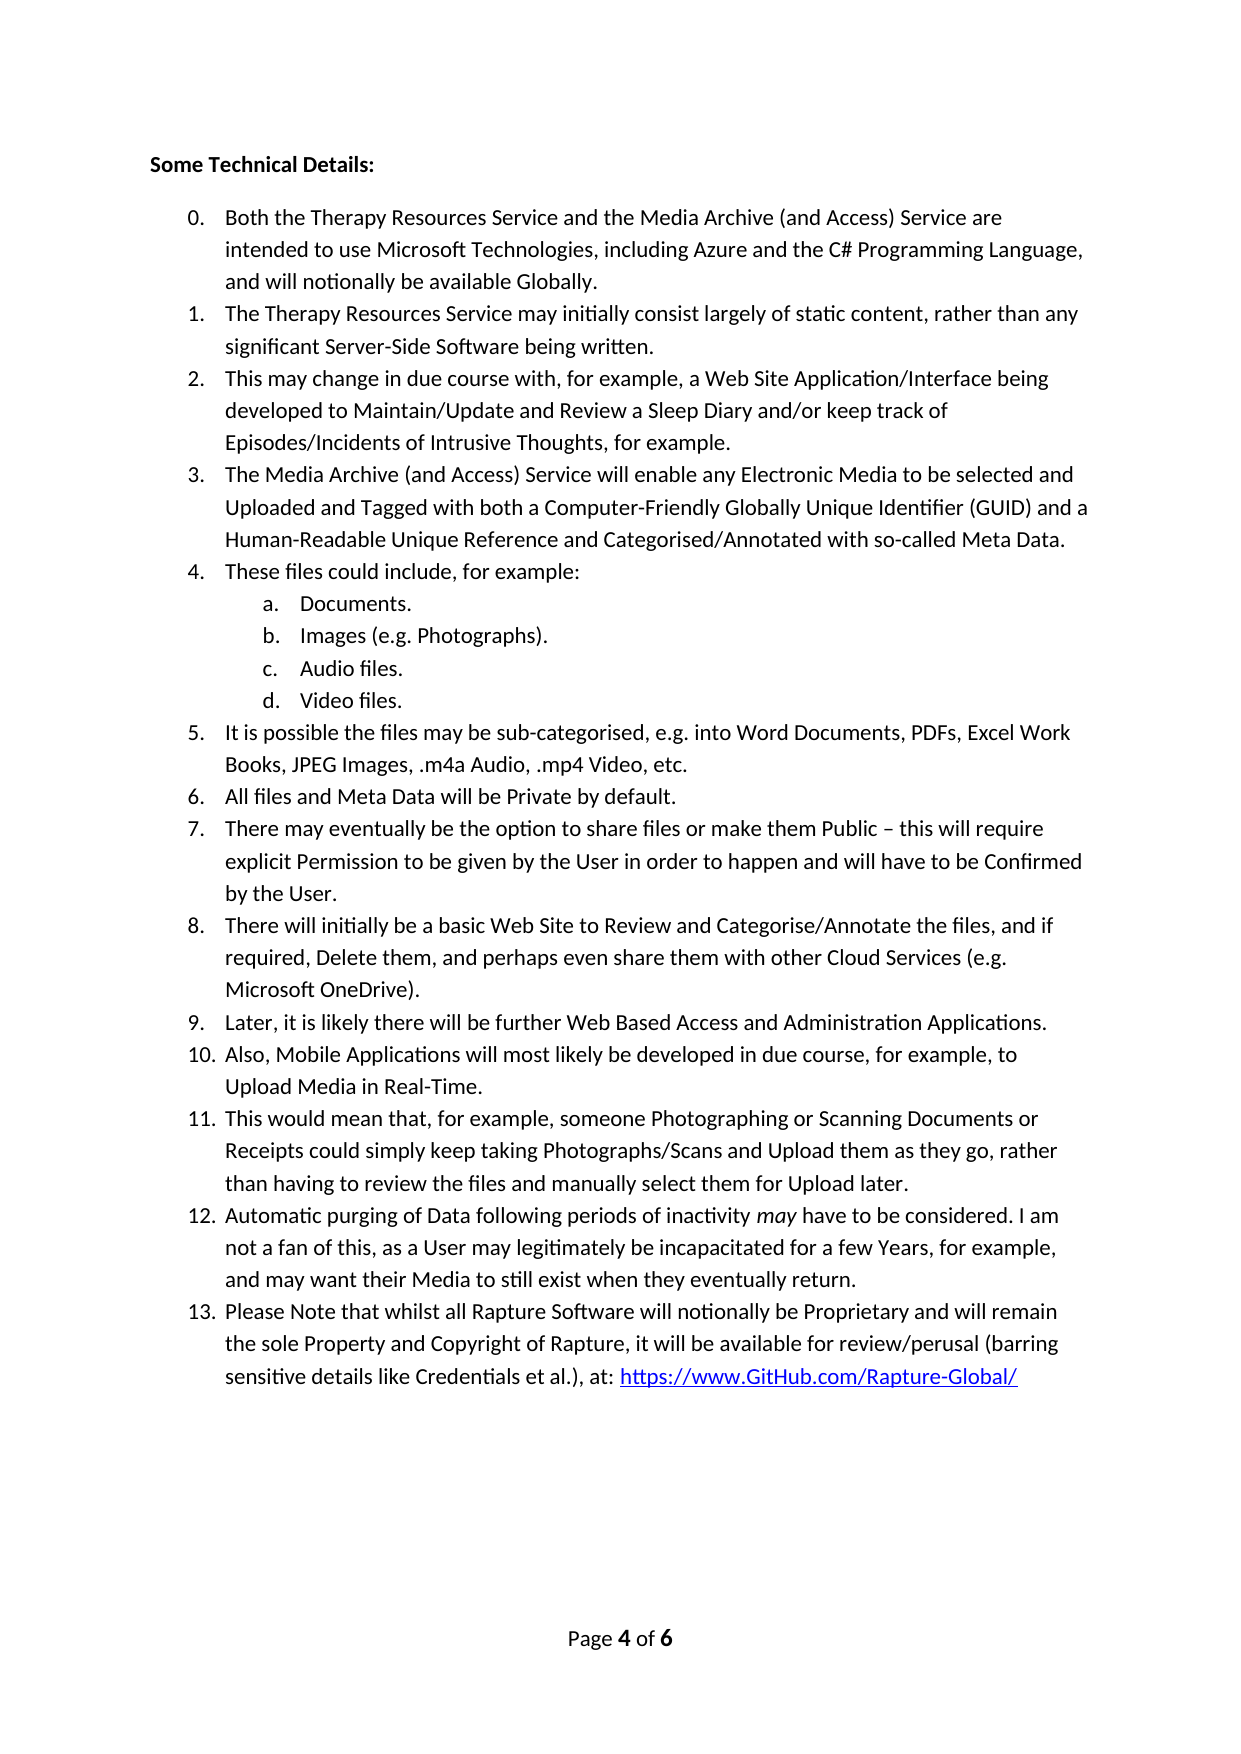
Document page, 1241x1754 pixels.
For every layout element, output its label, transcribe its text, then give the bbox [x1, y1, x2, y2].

list This would mean that, for example, someone Photographing or Scanning Documents or Receipts could simply keep taking Photographs/Scans and Upload them as they go, rather than having to review the files and manually select them for Upload later. [187, 1104, 1090, 1197]
list Please Note that whilst all Rapture Software will notionally be Proprietary and will remain the sole Property and Copyright of Rapture, it will be available for review/perusal (barring sensitive details like Credentials et al.), at: https://www.GitHub.com/Rapture-Global/ [187, 1297, 1090, 1390]
list There may eventually be the option to share files or make them Public – this will require explicit Permission to be given by the User in order to happen and will have to be Confirmed by the User. [187, 814, 1090, 907]
list This may change in due course with, for example, a Web Site Application/Interface being developed to Maintain/Update and Review a Sleep Diary and/or keep track of Episodes/Incidents of Intrusive Thoughts, for example. [187, 364, 1090, 456]
list Documents. [262, 589, 1090, 617]
list The Therapy Resources Service may initially consist largely of static content, rather than any significant Server-Side Software being written. [187, 299, 1090, 360]
list The Media Archive (and Access) Service will enable any Electronic Media to be selected and Uploaded and Tagged with both a Computer-Friendly Globally Unique Identifier (GUID) and a Human-Readable Unique Reference and Categorised/Annotated with so-called Meta Data. [187, 461, 1090, 553]
list Later, it is likely there will be further Web Based Access and Administration Applications. [187, 1008, 1090, 1036]
text Some Technical Details: [150, 150, 1090, 178]
list Images (e.g. Photographs). [262, 621, 1090, 649]
list Both the Therapy Resources Service and the Media Archive (and Access) Service are intended to use Microsoft Technologies, including Azure and the C# Programming Language, and will notionally be available Globally. [187, 203, 1090, 295]
list Audio files. [262, 654, 1090, 682]
list These files could include, for example: [187, 557, 1090, 585]
list There will initially be a basic Web Site to Review and Categorise/Annotate the files, and if required, Delete them, and perhaps even share them with other Cloud Services (e.g. Microsoft OneDrive). [187, 911, 1090, 1003]
list All files and Meta Data will be Private by default. [187, 782, 1090, 810]
list Video files. [262, 686, 1090, 714]
list Also, Mobile Applications will most likely be developed in due course, for example, to Upload Media in Real-Time. [187, 1040, 1090, 1100]
list It is possible the files may be sub-categorised, e.g. into Word Documents, PDFs, Excel Work Books, JPEG Images, .m4a Audio, .mp4 Video, etc. [187, 718, 1090, 778]
list Automatic purging of Data following periods of inactivity may have to be considered. I am not a fan of this, as a User may legitimately be incapacitated for a few Years, for example, and may want their Media to still exist when they eventually return. [187, 1201, 1090, 1293]
